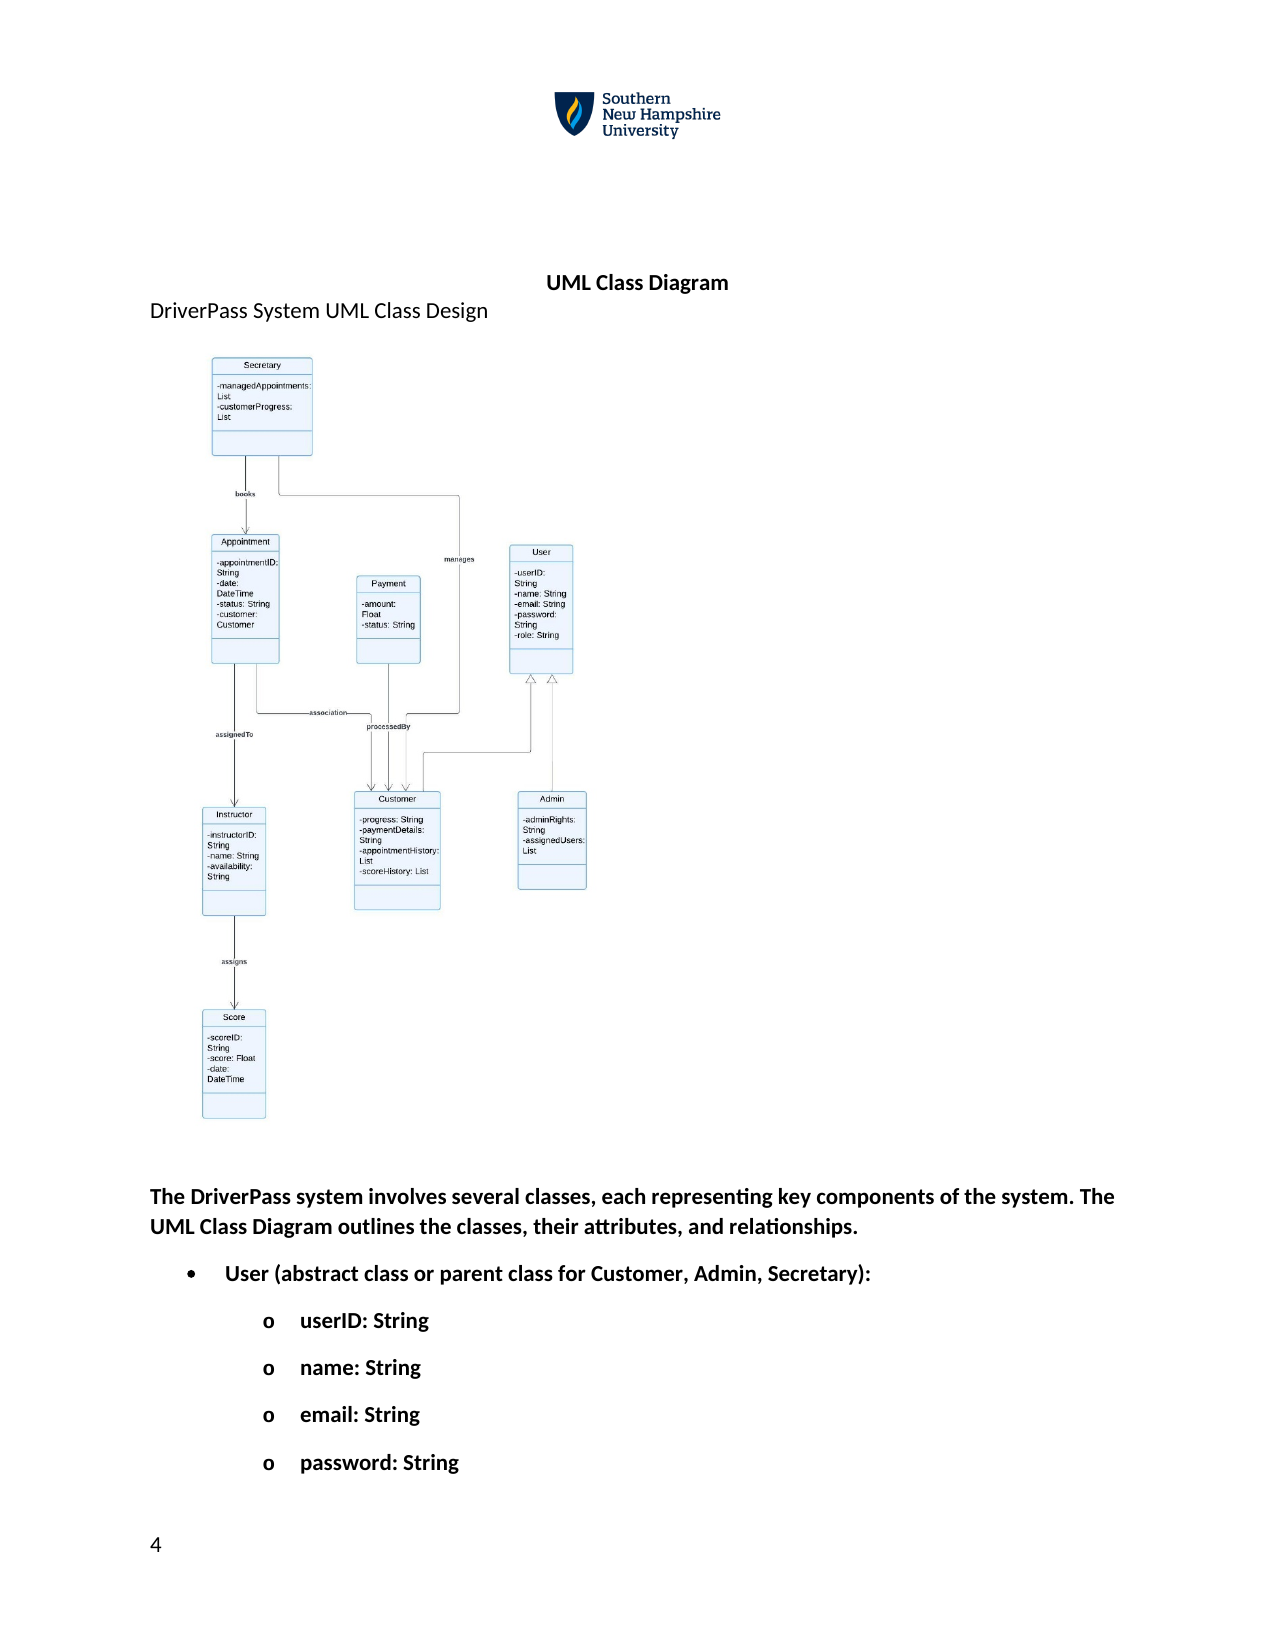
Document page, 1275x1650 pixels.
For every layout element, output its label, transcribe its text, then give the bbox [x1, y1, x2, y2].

list password: String [262, 1448, 1125, 1476]
text The DriverPass system involves several classes, each representing key components of the system. The UML Class Diagram outlines the classes, their attributes, and relationships. [150, 1182, 1125, 1240]
picture [546, 75, 729, 154]
text DriverPass System UML Class Design [150, 296, 1125, 324]
picture [150, 342, 628, 1163]
list userID: String [262, 1306, 1125, 1334]
list name: String [262, 1353, 1125, 1382]
list User (abstract class or parent class for Customer, Admin, Secretary): [187, 1259, 1125, 1287]
list email: String [262, 1401, 1125, 1429]
subtitle UML Class Diagram [150, 268, 1125, 296]
